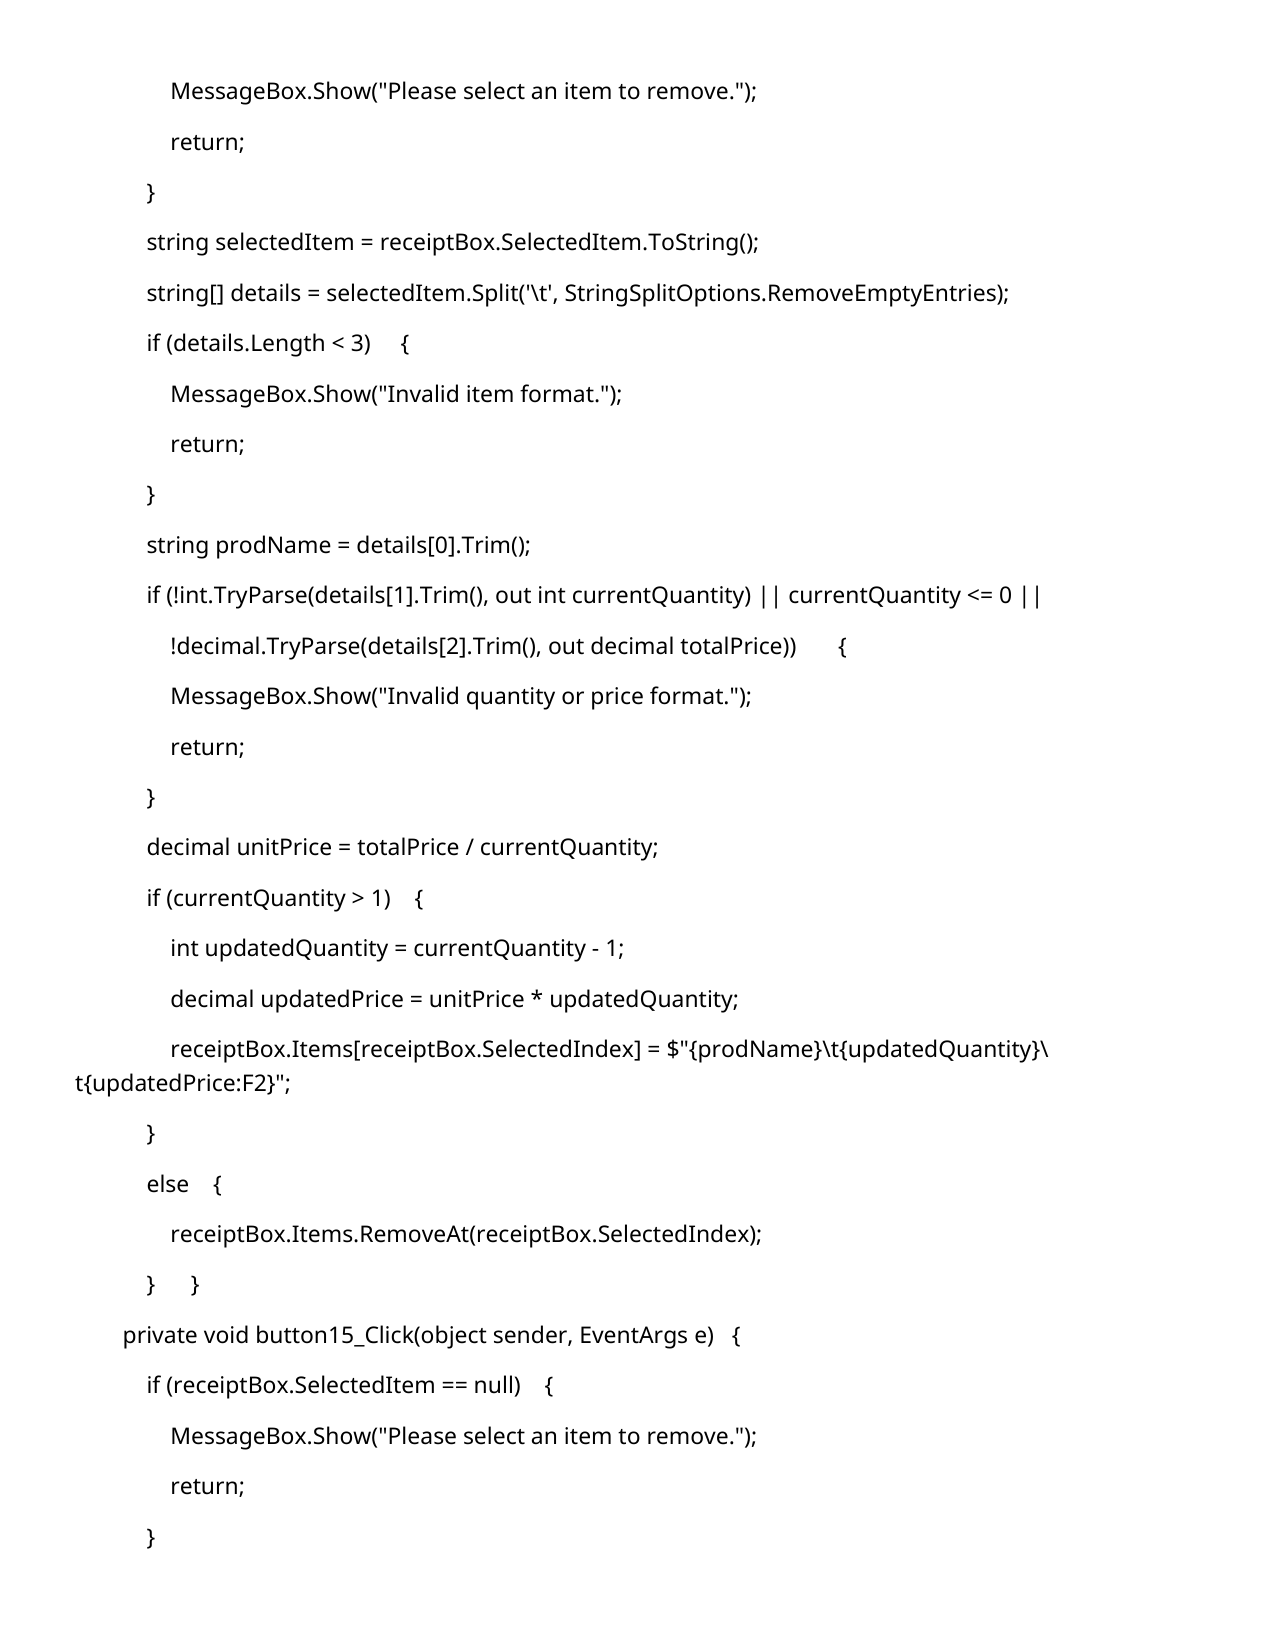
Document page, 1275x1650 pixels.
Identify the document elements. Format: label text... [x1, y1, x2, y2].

text MessageBox.Show("Please select an item to remove."); [75, 1419, 1200, 1451]
text MessageBox.Show("Please select an item to remove."); [75, 75, 1200, 106]
text return; [75, 730, 1200, 762]
text return; [75, 125, 1200, 157]
text string[] details = selectedItem.Split('\t', StringSplitOptions.RemoveEmptyEntries); [75, 277, 1200, 308]
text } } [75, 1268, 1200, 1299]
text } [75, 1117, 1200, 1148]
text if (receiptBox.SelectedItem == null) { [75, 1369, 1200, 1400]
text receiptBox.Items.RemoveAt(receiptBox.SelectedIndex); [75, 1218, 1200, 1249]
text receiptBox.Items[receiptBox.SelectedIndex] = $"{prodName}\t{updatedQuantity}\t{updatedPrice:F2}"; [75, 1033, 1200, 1098]
text return; [75, 1470, 1200, 1501]
text if (currentQuantity > 1) { [75, 882, 1200, 913]
text int updatedQuantity = currentQuantity - 1; [75, 932, 1200, 963]
text else { [75, 1167, 1200, 1199]
text } [75, 478, 1200, 509]
text if (details.Length < 3) { [75, 327, 1200, 358]
text !decimal.TryParse(details[2].Trim(), out decimal totalPrice)) { [75, 629, 1200, 661]
text string prodName = details[0].Trim(); [75, 529, 1200, 560]
text MessageBox.Show("Invalid item format."); [75, 377, 1200, 409]
text decimal updatedPrice = unitPrice * updatedQuantity; [75, 982, 1200, 1014]
text } [75, 1520, 1200, 1552]
text private void button15_Click(object sender, EventArgs e) { [75, 1319, 1200, 1350]
text decimal unitPrice = totalPrice / currentQuantity; [75, 831, 1200, 862]
text string selectedItem = receiptBox.SelectedItem.ToString(); [75, 226, 1200, 257]
text } [75, 781, 1200, 812]
text } [75, 176, 1200, 207]
text if (!int.TryParse(details[1].Trim(), out int currentQuantity) || currentQuantity <= 0 || [75, 579, 1200, 610]
text return; [75, 428, 1200, 459]
text MessageBox.Show("Invalid quantity or price format."); [75, 680, 1200, 711]
